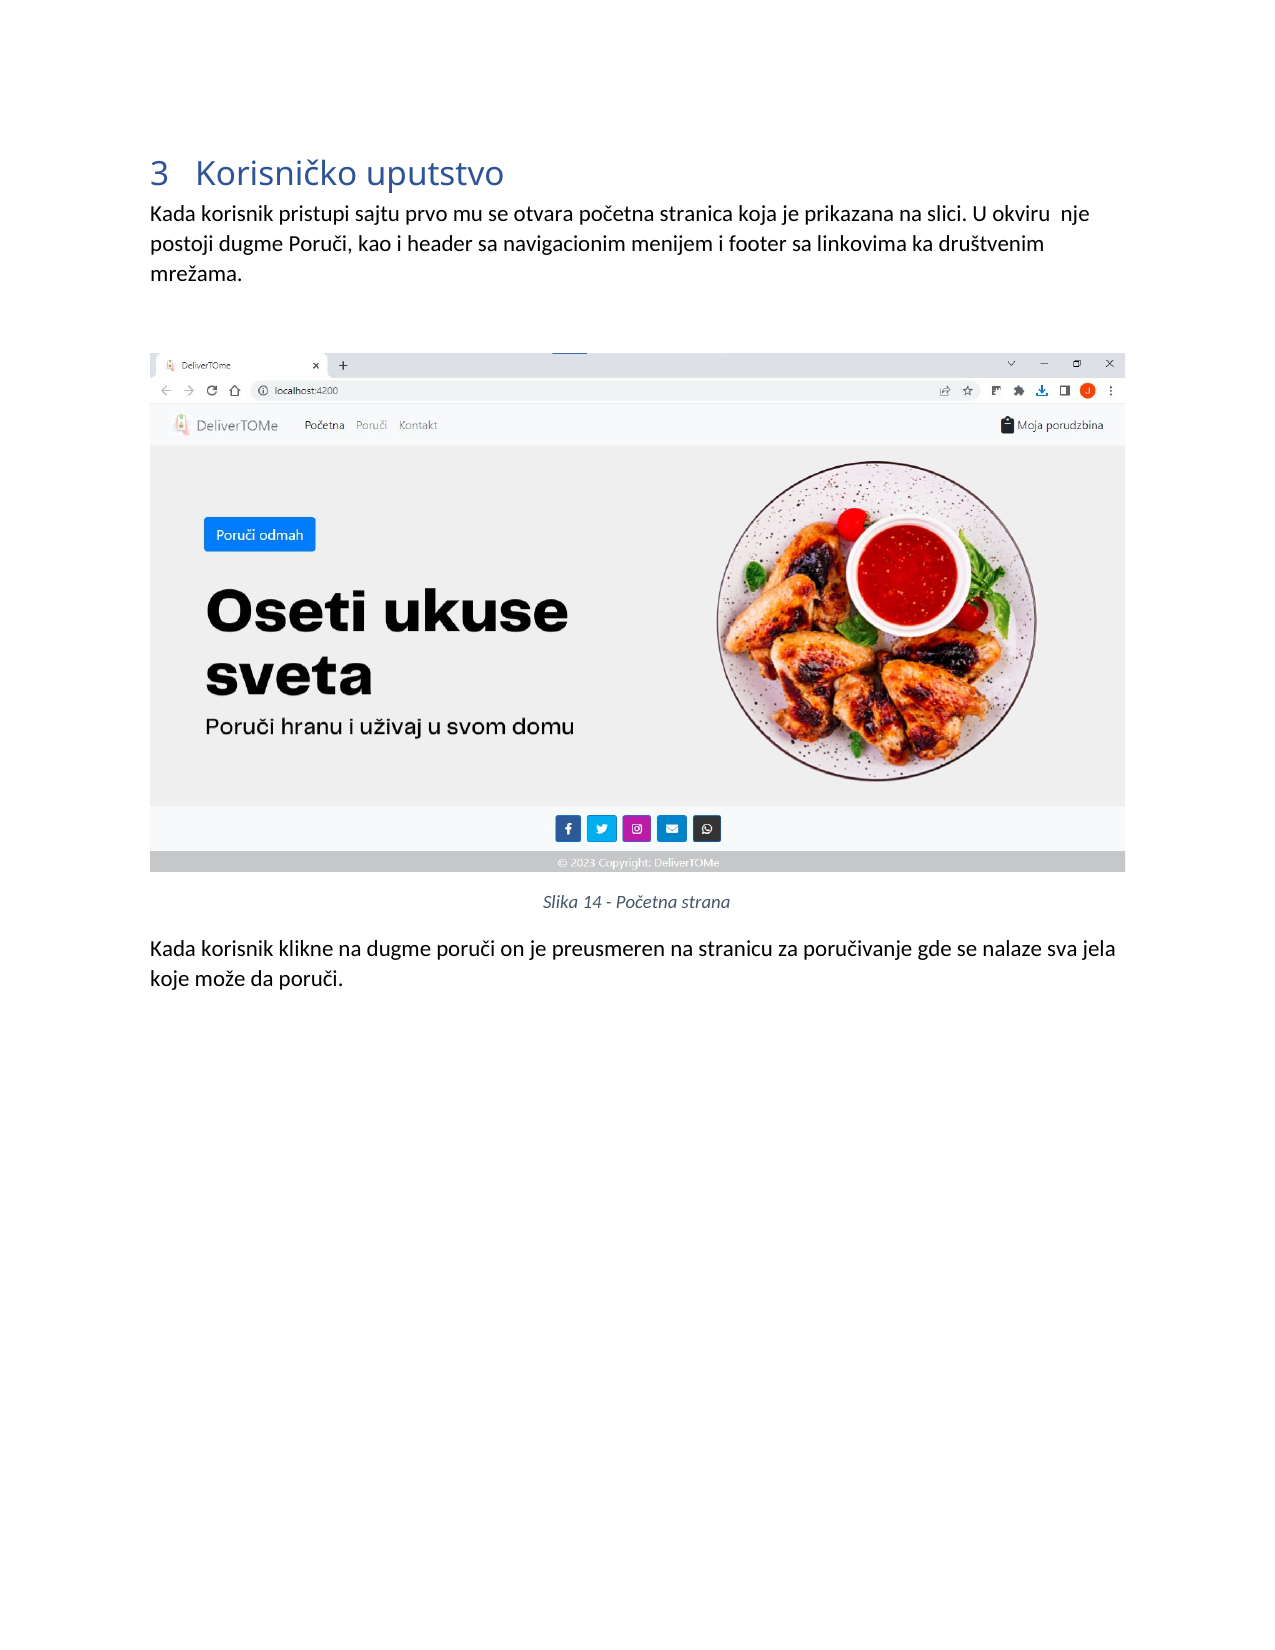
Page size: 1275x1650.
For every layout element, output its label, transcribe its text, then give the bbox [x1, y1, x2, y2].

picture [150, 353, 1125, 872]
text Kada korisnik klikne na dugme poruči on je preusmeren na stranicu za poručivanje gde se nalaze sva jela koje može da poruči. [150, 934, 1125, 992]
subtitle Korisničko uputstvo [150, 150, 1125, 195]
text Kada korisnik pristupi sajtu prvo mu se otvara početna stranica koja je prikazana na slici. U okviru nje postoji dugme Poruči, kao i header sa navigacionim menijem i footer sa linkovima ka društvenim mrežama. [150, 199, 1125, 287]
